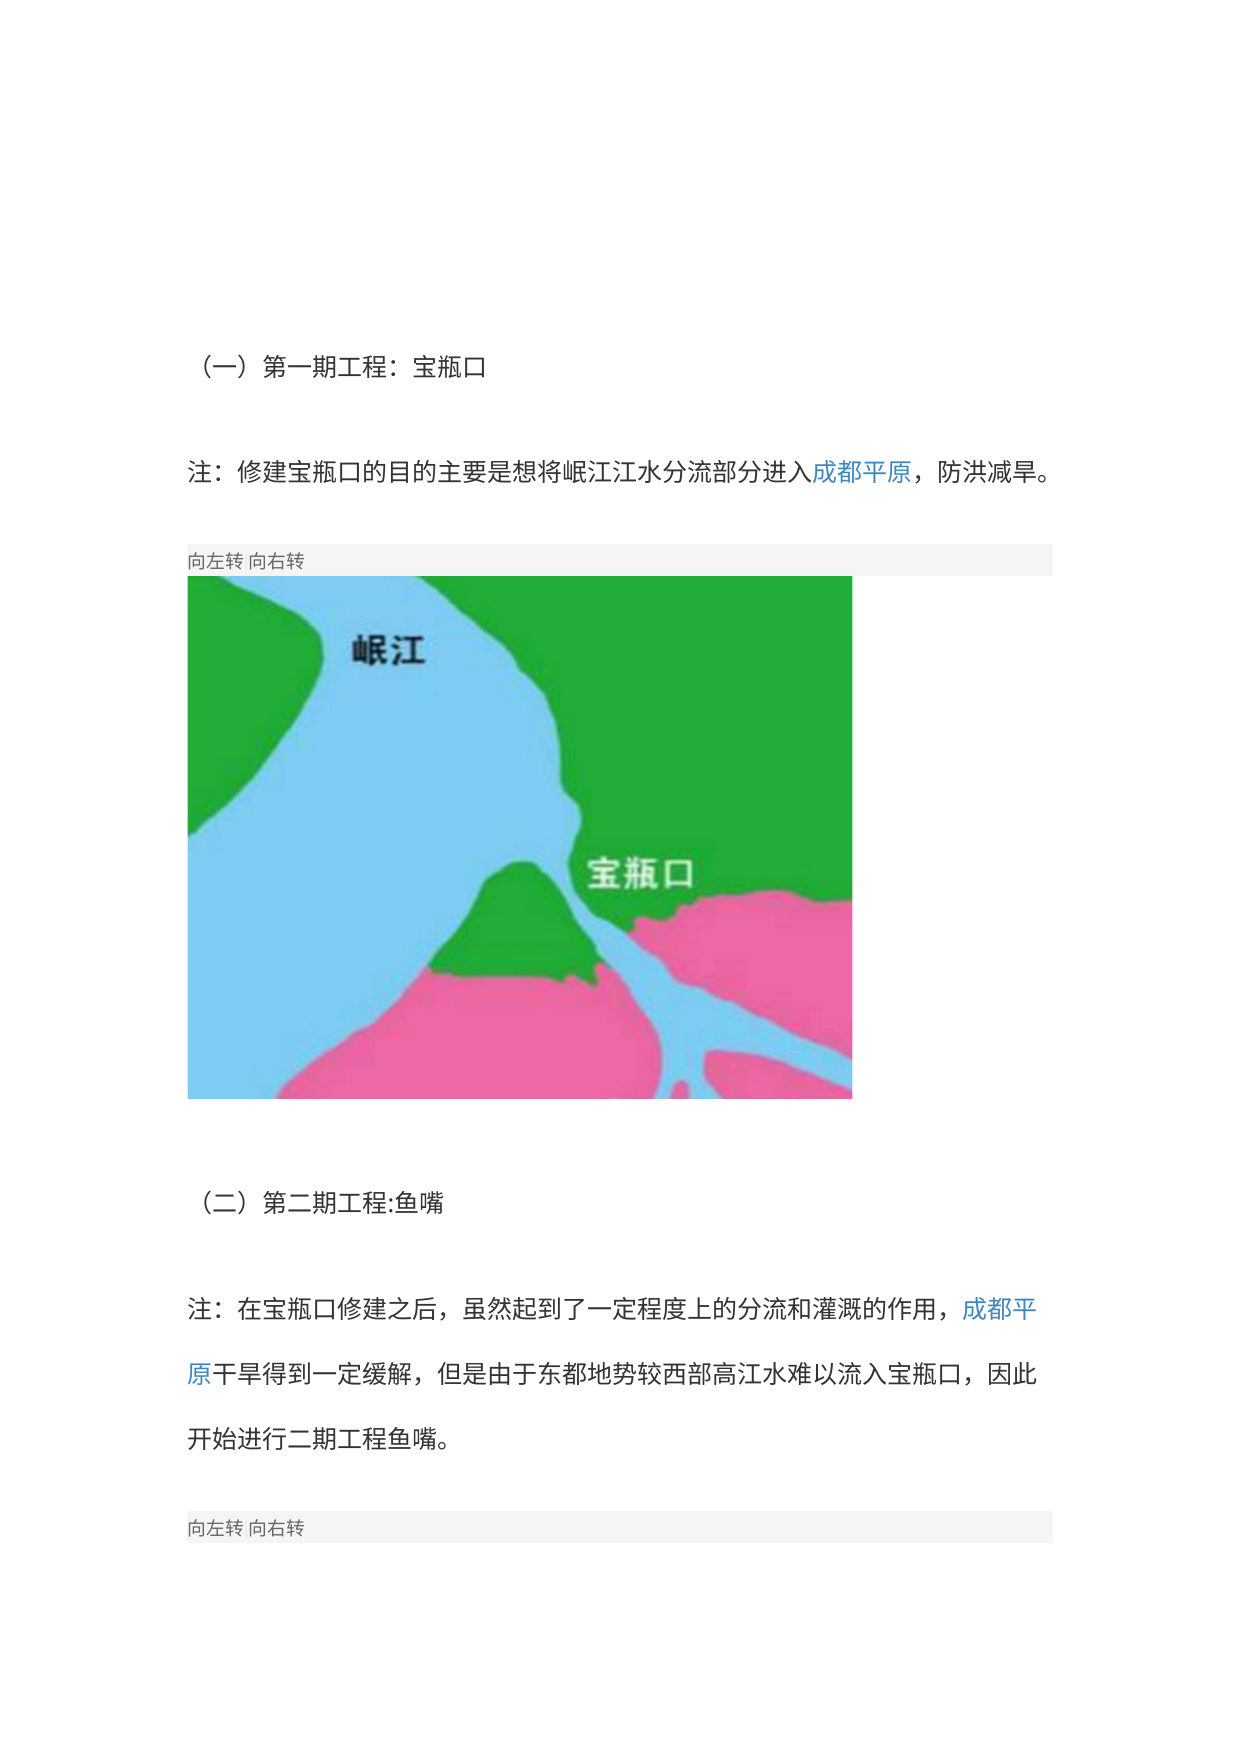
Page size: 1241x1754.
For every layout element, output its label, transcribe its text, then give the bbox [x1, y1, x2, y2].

picture [187, 576, 853, 1099]
text （一）第一期工程：宝瓶口 [187, 333, 1053, 398]
text 注：在宝瓶口修建之后，虽然起到了一定程度上的分流和灌溉的作用，成都平原干旱得到一定缓解，但是由于东都地势较西部高江水难以流入宝瓶口，因此开始进行二期工程鱼嘴。 [187, 1275, 1053, 1470]
text 向左转|向右转 [187, 1511, 1053, 1543]
text （二）第二期工程:鱼嘴 [187, 1169, 1053, 1234]
text 注：修建宝瓶口的目的主要是想将岷江江水分流部分进入成都平原，防洪减旱。 [187, 438, 1053, 503]
text 向左转|向右转 [187, 544, 1053, 576]
